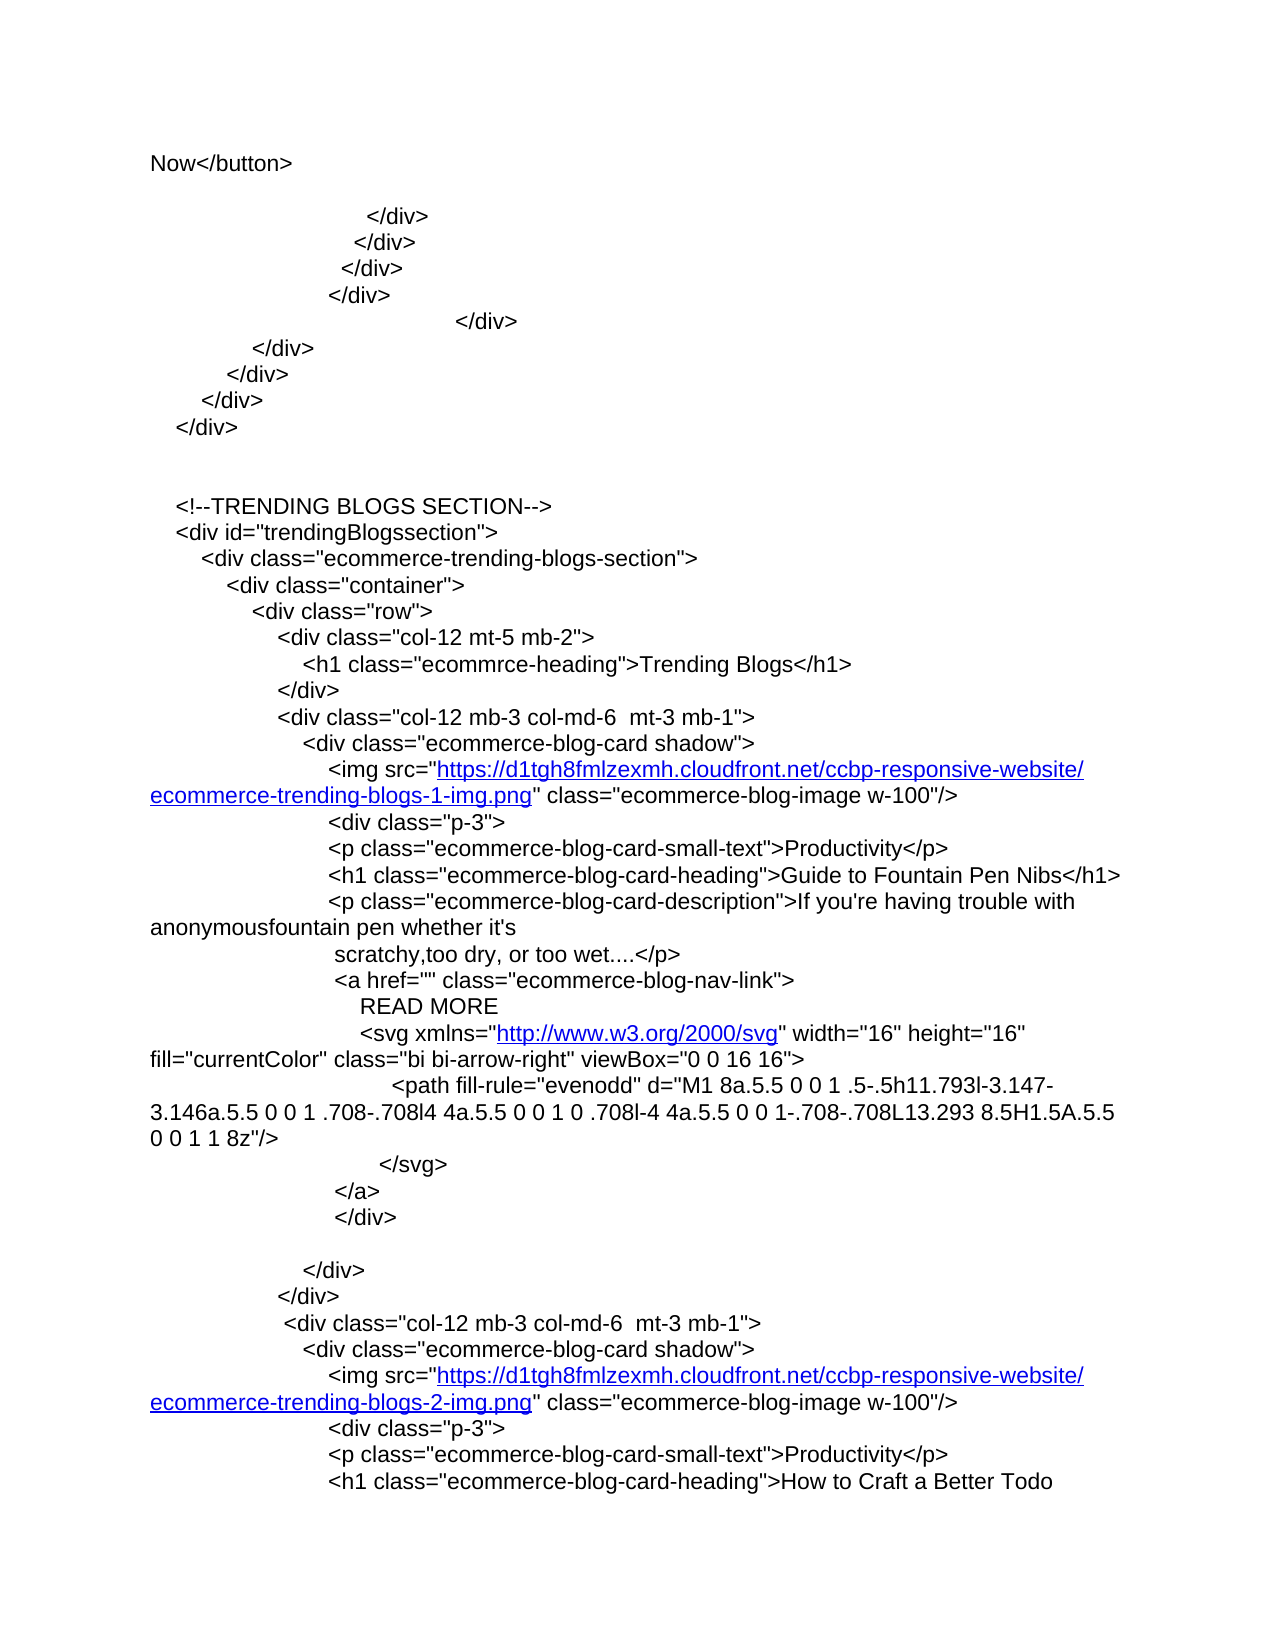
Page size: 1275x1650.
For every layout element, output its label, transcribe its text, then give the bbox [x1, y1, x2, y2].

text <h1 class="ecommerce-blog-card-heading">Guide to Fountain Pen Nibs</h1> [150, 862, 1125, 888]
text </div> [150, 413, 1125, 440]
text </div> [150, 387, 1125, 413]
text </div> [150, 1204, 1125, 1231]
text <svg xmlns="http://www.w3.org/2000/svg" width="16" height="16" fill="currentColor" class="bi bi-arrow-right" viewBox="0 0 16 16"> [150, 1020, 1125, 1072]
text <div class="col-12 mb-3 col-md-6 mt-3 mb-1"> [150, 703, 1125, 730]
text <div class="col-12 mb-3 col-md-6 mt-3 mb-1"> [150, 1309, 1125, 1336]
text <p class="ecommerce-blog-card-small-text">Productivity</p> [150, 835, 1125, 862]
text <div class="p-3"> [150, 1415, 1125, 1441]
text </div> [150, 255, 1125, 282]
text </div> [150, 1283, 1125, 1309]
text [150, 150, 1125, 176]
text </div> [150, 229, 1125, 255]
text </div> [150, 1257, 1125, 1283]
text </div> [150, 282, 1125, 308]
text <div class="ecommerce-trending-blogs-section"> [150, 545, 1125, 572]
text <p class="ecommerce-blog-card-description">If you're having trouble with anonymousfountain pen whether it's [150, 888, 1125, 941]
text </a> [150, 1178, 1125, 1204]
text </div> [150, 334, 1125, 361]
text </div> [150, 361, 1125, 387]
text </div> [150, 308, 1125, 334]
text <div class="ecommerce-blog-card shadow"> [150, 730, 1125, 756]
text <!--TRENDING BLOGS SECTION--> [150, 493, 1125, 519]
text <path fill-rule="evenodd" d="M1 8a.5.5 0 0 1 .5-.5h11.793l-3.147-3.146a.5.5 0 0 1 .708-.708l4 4a.5.5 0 0 1 0 .708l-4 4a.5.5 0 0 1-.708-.708L13.293 8.5H1.5A.5.5 0 0 1 1 8z"/> [150, 1072, 1125, 1151]
text <div class="row"> [150, 598, 1125, 624]
text <div class="container"> [150, 572, 1125, 598]
text READ MORE [150, 993, 1125, 1020]
text </div> [150, 677, 1125, 703]
text <img src="https://d1tgh8fmlzexmh.cloudfront.net/ccbp-responsive-website/ecommerce-trending-blogs-1-img.png" class="ecommerce-blog-image w-100"/> [150, 756, 1125, 809]
text <div class="p-3"> [150, 809, 1125, 835]
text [150, 1468, 1125, 1494]
text <div id="trendingBlogssection"> [150, 519, 1125, 545]
text <img src="https://d1tgh8fmlzexmh.cloudfront.net/ccbp-responsive-website/ecommerce-trending-blogs-2-img.png" class="ecommerce-blog-image w-100"/> [150, 1362, 1125, 1415]
text <div class="col-12 mt-5 mb-2"> [150, 624, 1125, 651]
text <div class="ecommerce-blog-card shadow"> [150, 1336, 1125, 1362]
text <p class="ecommerce-blog-card-small-text">Productivity</p> [150, 1441, 1125, 1468]
text </div> [150, 203, 1125, 229]
text scratchy,too dry, or too wet....</p> [150, 941, 1125, 967]
text <a href="" class="ecommerce-blog-nav-link"> [150, 967, 1125, 993]
text </svg> [150, 1151, 1125, 1178]
text <h1 class="ecommrce-heading">Trending Blogs</h1> [150, 651, 1125, 677]
